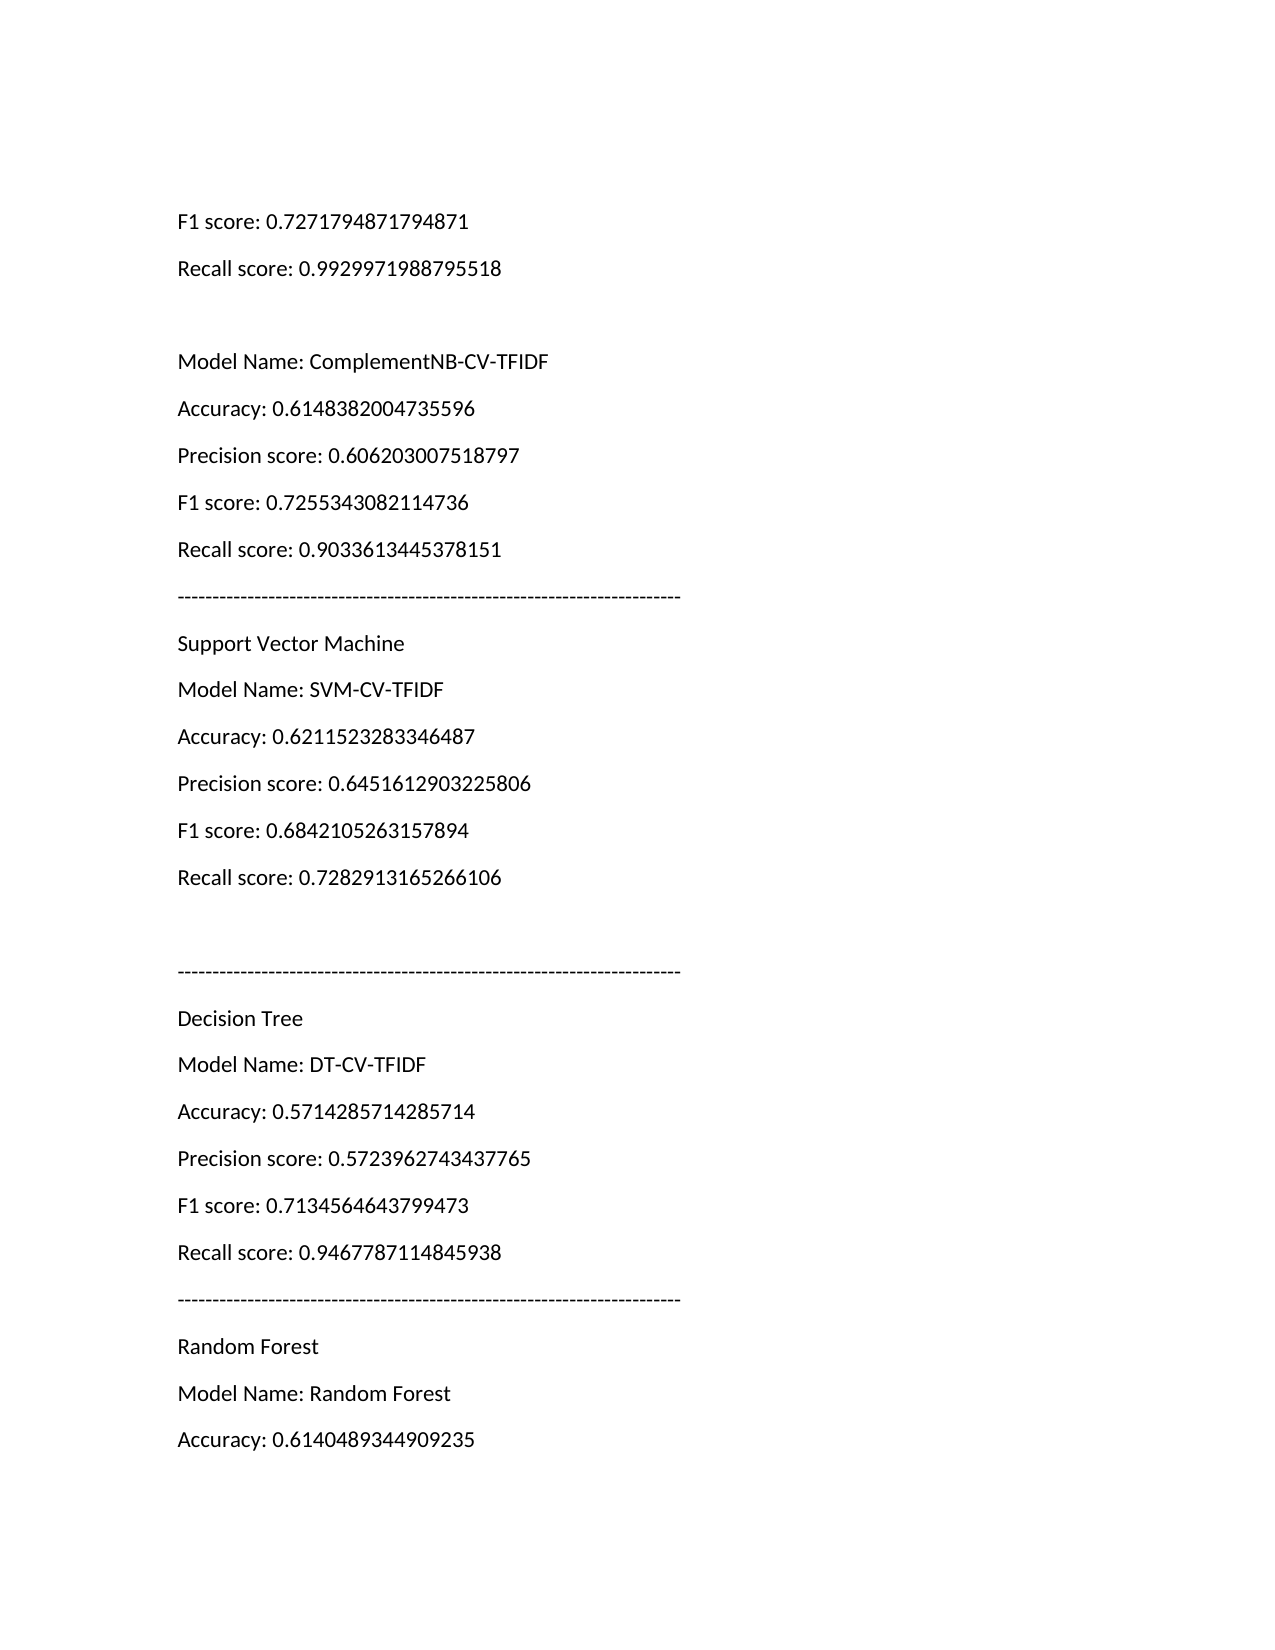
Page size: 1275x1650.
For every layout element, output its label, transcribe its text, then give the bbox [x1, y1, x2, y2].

text Support Vector Machine [177, 629, 1098, 657]
text Model Name: Random Forest [177, 1379, 1098, 1407]
text Precision score: 0.606203007518797 [177, 441, 1098, 469]
text ------------------------------------------------------------------------ [177, 957, 1098, 985]
text Model Name: ComplementNB-CV-TFIDF [177, 347, 1098, 375]
text Accuracy: 0.6140489344909235 [177, 1426, 1098, 1453]
text Recall score: 0.9033613445378151 [177, 535, 1098, 563]
text ------------------------------------------------------------------------ [177, 582, 1098, 610]
text ------------------------------------------------------------------------ [177, 1285, 1098, 1313]
text Accuracy: 0.5714285714285714 [177, 1097, 1098, 1125]
text Accuracy: 0.6148382004735596 [177, 394, 1098, 422]
text Precision score: 0.6451612903225806 [177, 769, 1098, 797]
text Decision Tree [177, 1004, 1098, 1032]
text Recall score: 0.9929971988795518 [177, 254, 1098, 282]
text Model Name: DT-CV-TFIDF [177, 1051, 1098, 1078]
text Model Name: SVM-CV-TFIDF [177, 676, 1098, 703]
text F1 score: 0.6842105263157894 [177, 816, 1098, 844]
text Accuracy: 0.6211523283346487 [177, 722, 1098, 750]
text Recall score: 0.7282913165266106 [177, 863, 1098, 891]
text F1 score: 0.7134564643799473 [177, 1191, 1098, 1219]
text Random Forest [177, 1332, 1098, 1360]
text Recall score: 0.9467787114845938 [177, 1238, 1098, 1266]
text F1 score: 0.7271794871794871 [177, 207, 1098, 235]
text Precision score: 0.5723962743437765 [177, 1144, 1098, 1172]
text F1 score: 0.7255343082114736 [177, 488, 1098, 516]
